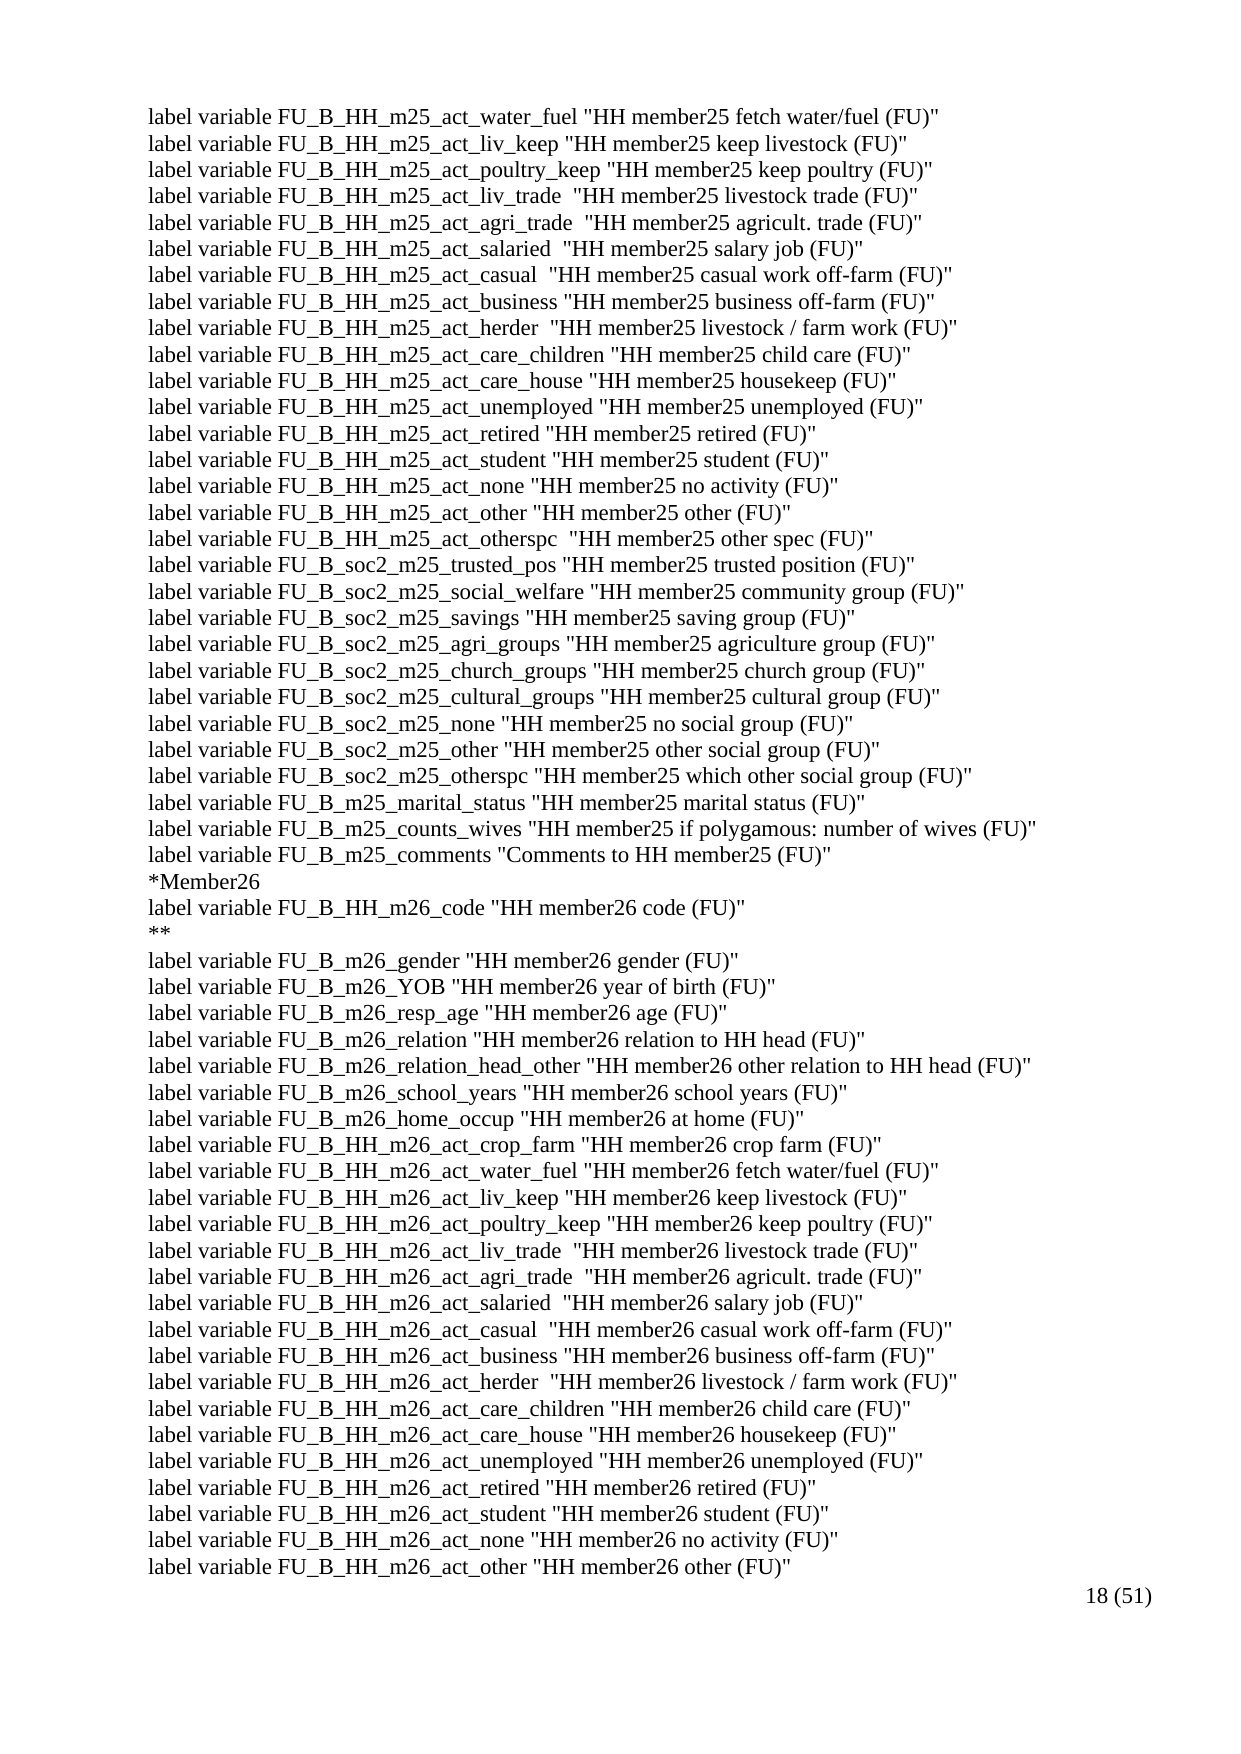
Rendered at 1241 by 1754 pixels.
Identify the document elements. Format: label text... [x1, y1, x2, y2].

list ** [148, 920, 1152, 947]
list *Member26 [148, 868, 1152, 894]
list label variable FU_B_m26_YOB "HH member26 year of birth (FU)" [148, 973, 1152, 999]
list label variable FU_B_soc2_m25_cultural_groups "HH member25 cultural group (FU)" [148, 683, 1152, 709]
list label variable FU_B_m25_marital_status "HH member25 marital status (FU)" [148, 789, 1152, 815]
list label variable FU_B_HH_m25_act_liv_trade "HH member25 livestock trade (FU)" [148, 182, 1152, 209]
list label variable FU_B_HH_m26_act_liv_keep "HH member26 keep livestock (FU)" [148, 1184, 1152, 1210]
list label variable FU_B_HH_m26_act_crop_farm "HH member26 crop farm (FU)" [148, 1131, 1152, 1158]
list label variable FU_B_HH_m25_act_casual "HH member25 casual work off-farm (FU)" [148, 262, 1152, 288]
list label variable FU_B_HH_m26_act_herder "HH member26 livestock / farm work (FU)" [148, 1368, 1152, 1395]
list label variable FU_B_HH_m26_act_student "HH member26 student (FU)" [148, 1500, 1152, 1527]
list label variable FU_B_HH_m26_act_care_children "HH member26 child care (FU)" [148, 1395, 1152, 1421]
list label variable FU_B_HH_m26_act_none "HH member26 no activity (FU)" [148, 1527, 1152, 1553]
list label variable FU_B_m25_counts_wives "HH member25 if polygamous: number of wives (FU)" [148, 815, 1152, 841]
list label variable FU_B_m26_resp_age "HH member26 age (FU)" [148, 999, 1152, 1026]
list label variable FU_B_soc2_m25_church_groups "HH member25 church group (FU)" [148, 657, 1152, 683]
list label variable FU_B_HH_m26_act_business "HH member26 business off-farm (FU)" [148, 1342, 1152, 1368]
list label variable FU_B_HH_m25_act_other "HH member25 other (FU)" [148, 499, 1152, 525]
list label variable FU_B_HH_m25_act_care_children "HH member25 child care (FU)" [148, 341, 1152, 367]
list label variable FU_B_HH_m25_act_otherspc "HH member25 other spec (FU)" [148, 525, 1152, 551]
list label variable FU_B_HH_m26_act_agri_trade "HH member26 agricult. trade (FU)" [148, 1263, 1152, 1289]
list label variable FU_B_m26_relation_head_other "HH member26 other relation to HH head (FU)" [148, 1052, 1152, 1078]
list label variable FU_B_HH_m25_act_business "HH member25 business off-farm (FU)" [148, 288, 1152, 314]
list label variable FU_B_HH_m25_act_liv_keep "HH member25 keep livestock (FU)" [148, 130, 1152, 156]
list label variable FU_B_HH_m25_act_care_house "HH member25 housekeep (FU)" [148, 367, 1152, 393]
list label variable FU_B_soc2_m25_trusted_pos "HH member25 trusted position (FU)" [148, 551, 1152, 578]
list label variable FU_B_m26_school_years "HH member26 school years (FU)" [148, 1078, 1152, 1105]
list label variable FU_B_HH_m26_act_retired "HH member26 retired (FU)" [148, 1474, 1152, 1500]
list label variable FU_B_HH_m25_act_student "HH member25 student (FU)" [148, 446, 1152, 472]
list label variable FU_B_m26_relation "HH member26 relation to HH head (FU)" [148, 1026, 1152, 1052]
list label variable FU_B_soc2_m25_social_welfare "HH member25 community group (FU)" [148, 578, 1152, 604]
list label variable FU_B_soc2_m25_agri_groups "HH member25 agriculture group (FU)" [148, 631, 1152, 657]
list label variable FU_B_m25_comments "Comments to HH member25 (FU)" [148, 841, 1152, 868]
list label variable FU_B_HH_m26_act_liv_trade "HH member26 livestock trade (FU)" [148, 1237, 1152, 1263]
list label variable FU_B_HH_m26_act_other "HH member26 other (FU)" [148, 1553, 1152, 1579]
list label variable FU_B_HH_m25_act_unemployed "HH member25 unemployed (FU)" [148, 393, 1152, 420]
list label variable FU_B_soc2_m25_other "HH member25 other social group (FU)" [148, 736, 1152, 762]
list label variable FU_B_HH_m26_act_care_house "HH member26 housekeep (FU)" [148, 1421, 1152, 1447]
list label variable FU_B_HH_m25_act_none "HH member25 no activity (FU)" [148, 472, 1152, 499]
list label variable FU_B_HH_m25_act_salaried "HH member25 salary job (FU)" [148, 235, 1152, 262]
list label variable FU_B_HH_m25_act_herder "HH member25 livestock / farm work (FU)" [148, 314, 1152, 341]
list label variable FU_B_HH_m26_act_salaried "HH member26 salary job (FU)" [148, 1289, 1152, 1316]
list label variable FU_B_m26_gender "HH member26 gender (FU)" [148, 947, 1152, 973]
list label variable FU_B_m26_home_occup "HH member26 at home (FU)" [148, 1105, 1152, 1131]
list label variable FU_B_HH_m25_act_poultry_keep "HH member25 keep poultry (FU)" [148, 156, 1152, 182]
list label variable FU_B_soc2_m25_otherspc "HH member25 which other social group (FU)" [148, 762, 1152, 789]
list label variable FU_B_HH_m25_act_agri_trade "HH member25 agricult. trade (FU)" [148, 209, 1152, 235]
list label variable FU_B_HH_m25_act_retired "HH member25 retired (FU)" [148, 420, 1152, 446]
list label variable FU_B_HH_m26_code "HH member26 code (FU)" [148, 894, 1152, 920]
list label variable FU_B_HH_m25_act_water_fuel "HH member25 fetch water/fuel (FU)" [148, 103, 1152, 130]
list label variable FU_B_HH_m26_act_unemployed "HH member26 unemployed (FU)" [148, 1447, 1152, 1474]
list label variable FU_B_HH_m26_act_poultry_keep "HH member26 keep poultry (FU)" [148, 1210, 1152, 1237]
list label variable FU_B_HH_m26_act_casual "HH member26 casual work off-farm (FU)" [148, 1316, 1152, 1342]
list label variable FU_B_soc2_m25_none "HH member25 no social group (FU)" [148, 709, 1152, 736]
list label variable FU_B_soc2_m25_savings "HH member25 saving group (FU)" [148, 604, 1152, 631]
list label variable FU_B_HH_m26_act_water_fuel "HH member26 fetch water/fuel (FU)" [148, 1158, 1152, 1184]
